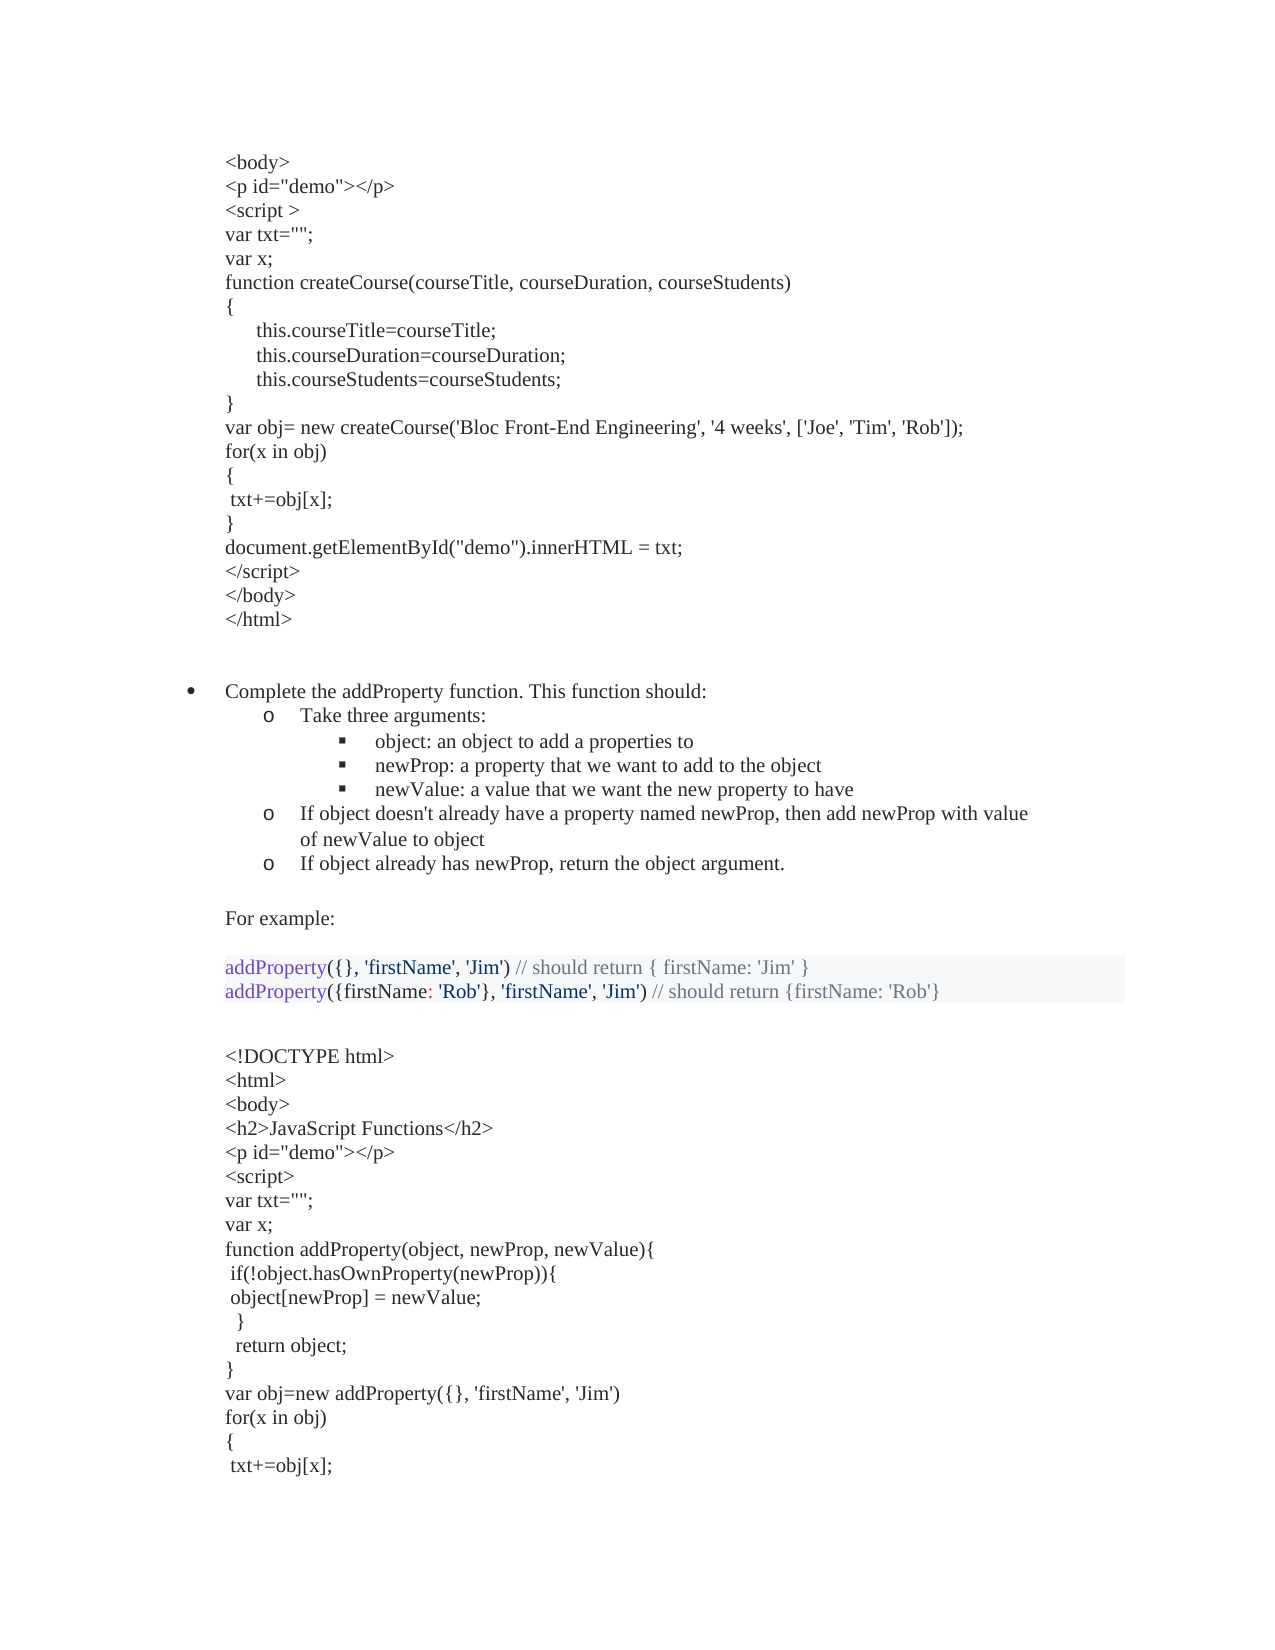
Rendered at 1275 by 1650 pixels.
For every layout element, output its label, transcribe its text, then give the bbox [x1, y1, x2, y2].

text } [225, 1357, 1125, 1381]
text </script> [225, 559, 1125, 583]
text </html> [225, 607, 1125, 631]
text return object; [225, 1333, 1125, 1357]
text addProperty({firstName: 'Rob'}, 'firstName', 'Jim') // should return {firstName: 'Rob'} [225, 979, 1125, 1003]
text var obj=new addProperty({}, 'firstName', 'Jim') [225, 1381, 1125, 1405]
text For example: [225, 906, 1125, 930]
list If object doesn't already have a property named newProp, then add newProp with value of newValue to object [262, 801, 1125, 851]
text <body> [225, 150, 1125, 174]
list Complete the addProperty function. This function should: [187, 679, 1125, 703]
text document.getElementById("demo").innerHTML = txt; [225, 535, 1125, 559]
text var txt=""; [225, 222, 1125, 246]
text { [225, 1429, 1125, 1453]
text for(x in obj) [225, 1405, 1125, 1429]
text <!DOCTYPE html> [225, 1044, 1125, 1068]
text <p id="demo"></p> [225, 1140, 1125, 1164]
text <html> [225, 1068, 1125, 1092]
list newProp: a property that we want to add to the object [337, 753, 1125, 777]
text for(x in obj) [225, 439, 1125, 463]
text if(!object.hasOwnProperty(newProp)){ [225, 1261, 1125, 1284]
text { [225, 463, 1125, 487]
text } [225, 1309, 1125, 1333]
text var x; [225, 1212, 1125, 1236]
text var obj= new createCourse('Bloc Front-End Engineering', '4 weeks', ['Joe', 'Tim', 'Rob']); [225, 415, 1125, 439]
text function addProperty(object, newProp, newValue){ [225, 1236, 1125, 1261]
text <script > [225, 198, 1125, 222]
list object: an object to add a properties to [337, 729, 1125, 753]
text object[newProp] = newValue; [225, 1284, 1125, 1309]
text txt+=obj[x]; [225, 487, 1125, 511]
text function createCourse(courseTitle, courseDuration, courseStudents) [225, 270, 1125, 294]
list newValue: a value that we want the new property to have [337, 777, 1125, 801]
text var x; [225, 246, 1125, 270]
text <h2>JavaScript Functions</h2> [225, 1116, 1125, 1140]
text <p id="demo"></p> [225, 174, 1125, 198]
text addProperty({}, 'firstName', 'Jim') // should return { firstName: 'Jim' } [225, 955, 1125, 979]
text } [225, 511, 1125, 535]
text txt+=obj[x]; [225, 1453, 1125, 1477]
text </body> [225, 583, 1125, 607]
text this.courseStudents=courseStudents; [225, 367, 1125, 391]
text this.courseDuration=courseDuration; [225, 342, 1125, 367]
text { [225, 294, 1125, 318]
text var txt=""; [225, 1188, 1125, 1212]
text } [225, 391, 1125, 415]
list If object already has newProp, return the object argument. [262, 851, 1125, 877]
text <script> [225, 1164, 1125, 1188]
text this.courseTitle=courseTitle; [225, 318, 1125, 342]
list Take three arguments: [262, 703, 1125, 729]
text <body> [225, 1092, 1125, 1116]
